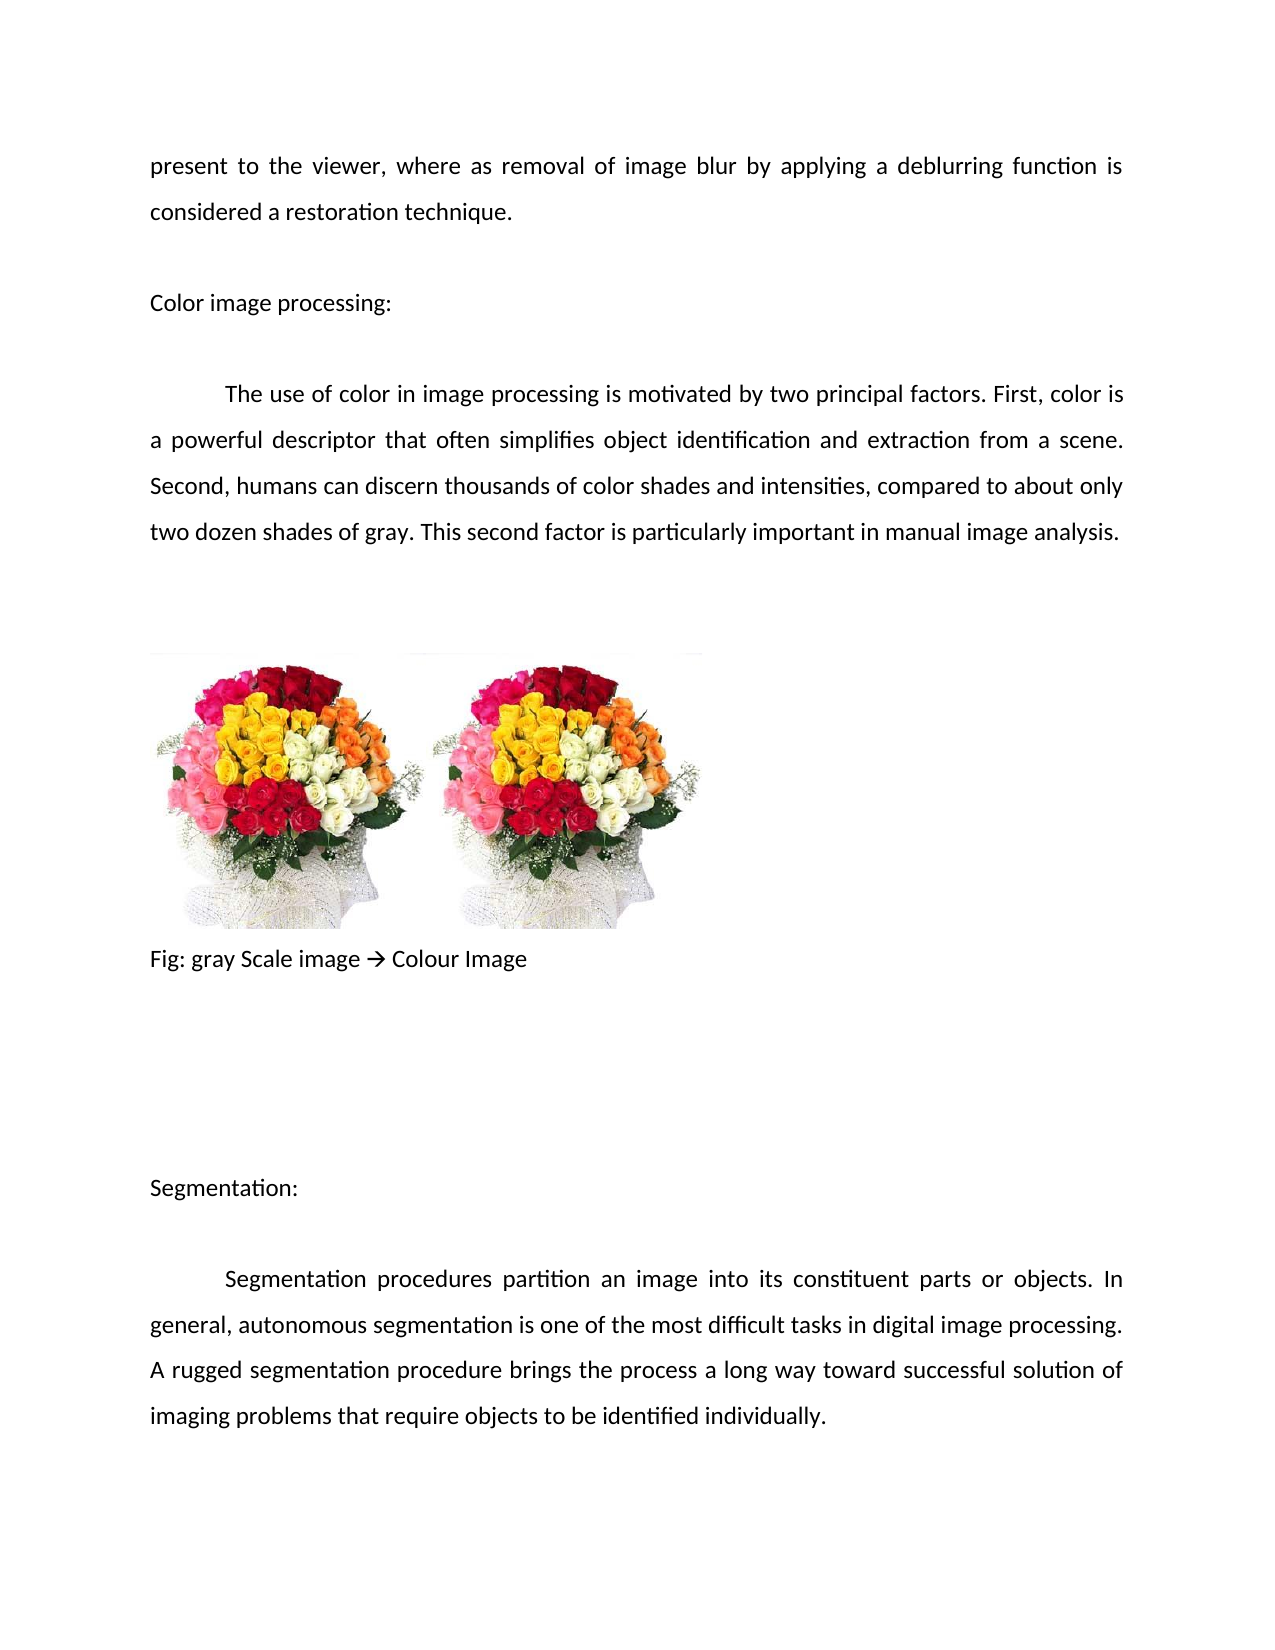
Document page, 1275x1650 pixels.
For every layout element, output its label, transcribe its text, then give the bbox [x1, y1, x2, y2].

text Color image processing: [150, 287, 1125, 318]
text Fig: gray Scale image 🡪 Colour Image [150, 943, 1125, 973]
picture [150, 653, 703, 929]
text Segmentation procedures partition an image into its constituent parts or objects. In general, autonomous segmentation is one of the most difficult tasks in digital image processing. A rugged segmentation procedure brings the process a long way toward successful solution of imaging problems that require objects to be identified individually. [150, 1263, 1125, 1431]
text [150, 150, 1125, 226]
text The use of color in image processing is motivated by two principal factors. First, color is a powerful descriptor that often simplifies object identification and extraction from a scene. Second, humans can discern thousands of color shades and intensities, compared to about only two dozen shades of gray. This second factor is particularly important in manual image analysis. [150, 379, 1125, 546]
text Segmentation: [150, 1172, 1125, 1202]
